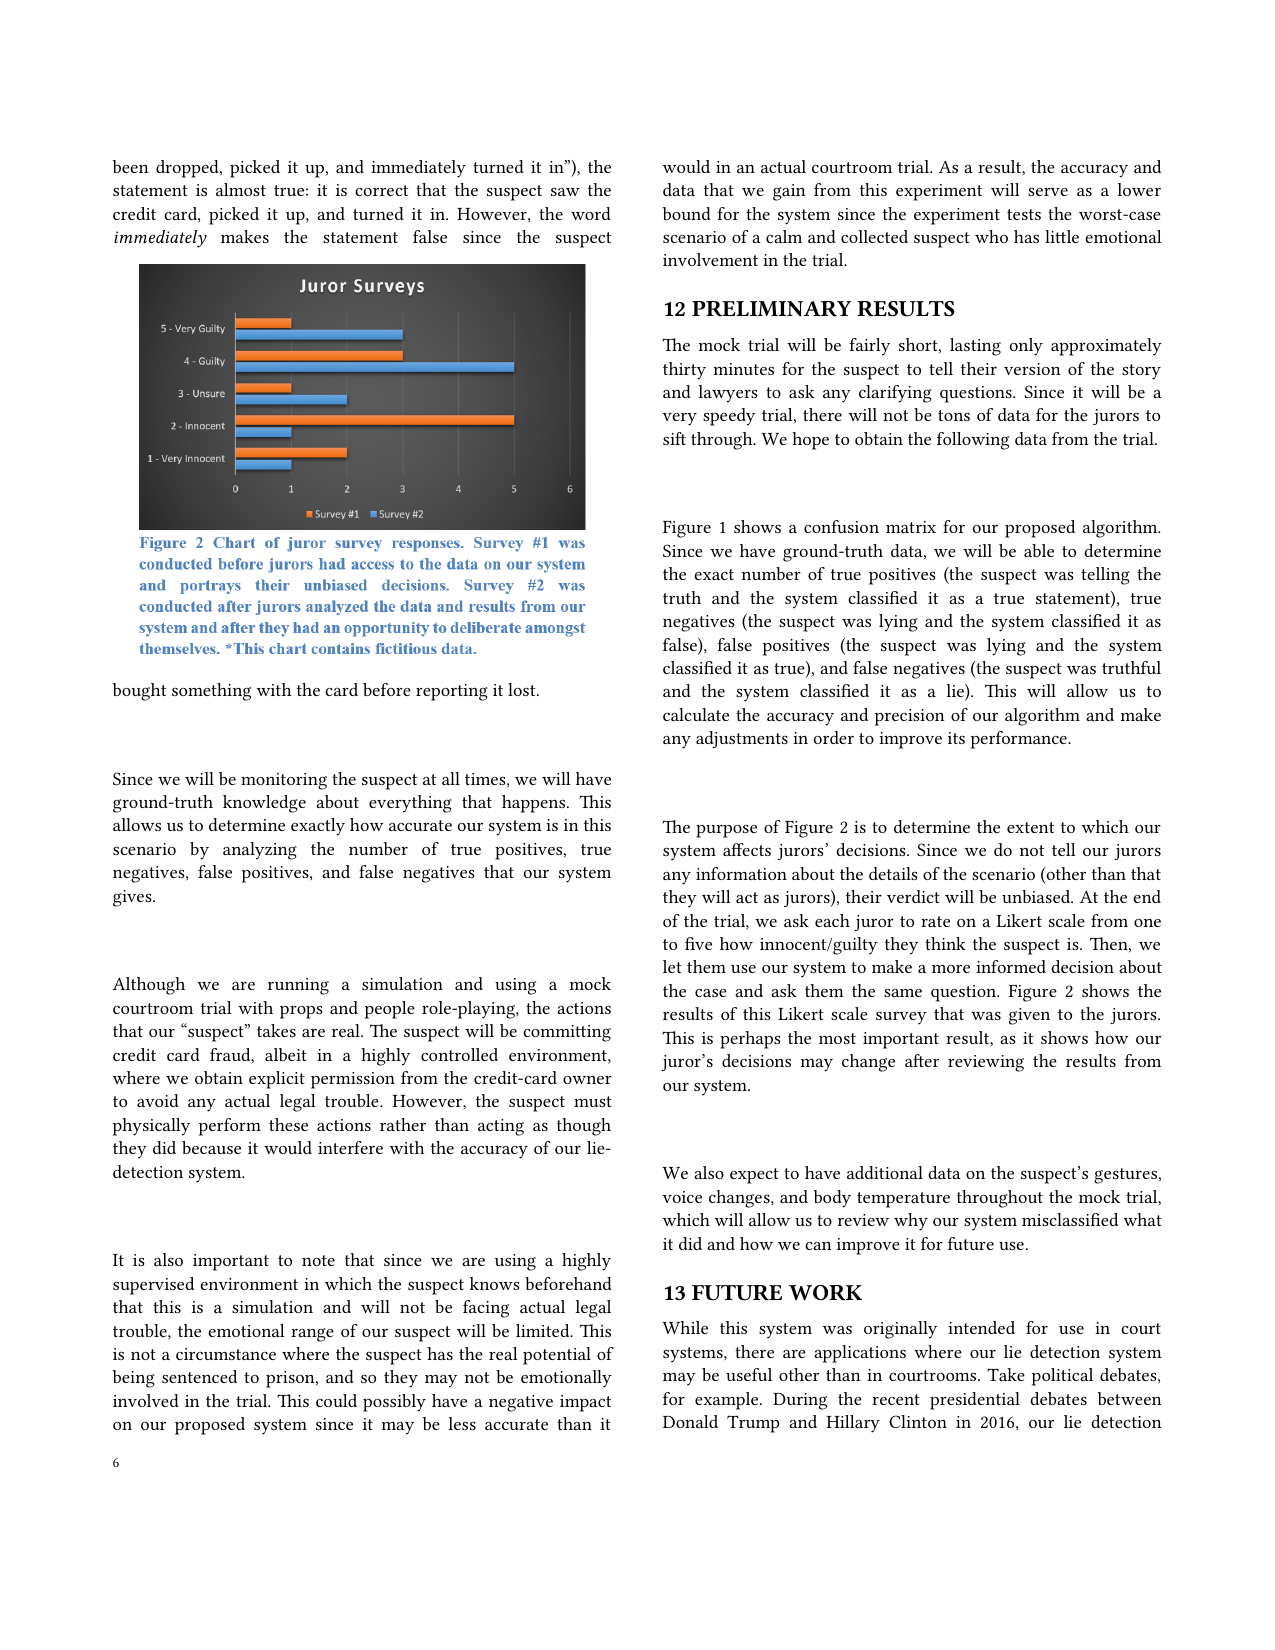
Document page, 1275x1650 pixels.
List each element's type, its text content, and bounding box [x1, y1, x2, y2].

text Figure 1 shows a confusion matrix for our proposed algorithm. Since we have ground-truth data, we will be able to determine the exact number of true positives (the suspect was telling the truth and the system classified it as a true statement), true negatives (the suspect was lying and the system classified it as false), false positives (the suspect was lying and the system classified it as true), and false negatives (the suspect was truthful and the system classified it as a lie). This will allow us to calculate the accuracy and precision of our algorithm and make any adjustments in order to improve its performance. [662, 517, 1162, 749]
text The mock trial will be fairly short, lasting only approximately thirty minutes for the suspect to tell their version of the story and lawyers to ask any clarifying questions. Since it will be a very speedy trial, there will not be tons of data for the jurors to sift through. We hope to obtain the following data from the trial. [662, 335, 1162, 450]
text 12 PRELIMINARY RESULTS [662, 296, 1162, 322]
text Since we will be monitoring the suspect at all times, we will have ground-truth knowledge about everything that happens. This allows us to determine exactly how accurate our system is in this scenario by analyzing the number of true positives, true negatives, false positives, and false negatives that our system gives. [112, 768, 612, 907]
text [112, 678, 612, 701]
text The purpose of Figure 2 is to determine the extent to which our system affects jurors’ decisions. Since we do not tell our jurors any information about the details of the scenario (other than that they will act as jurors), their verdict will be unbiased. At the end of the trial, we ask each juror to rate on a Likert scale from one to five how innocent/guilty they think the suspect is. Then, we let them use our system to make a more informed decision about the case and ask them the same question. Figure 2 shows the results of this Likert scale survey that was given to the jurors. This is perhaps the most important result, as it shows how our juror’s decisions may change after reviewing the results from our system. [662, 816, 1162, 1096]
text Although we are running a simulation and using a mock courtroom trial with props and people role-playing, the actions that our “suspect” takes are real. The suspect will be committing credit card fraud, albeit in a highly controlled environment, where we obtain explicit permission from the credit-card owner to avoid any actual legal trouble. However, the suspect must physically perform these actions rather than acting as though they did because it would interfere with the accuracy of our lie-detection system. [112, 974, 612, 1183]
text We also expect to have additional data on the suspect’s gestures, voice changes, and body temperature throughout the mock trial, which will allow us to review why our system misclassified what it did and how we can improve it for future use. [662, 1163, 1162, 1254]
text It is also important to note that since we are using a highly supervised environment in which the suspect knows beforehand that this is a simulation and will not be facing actual legal trouble, the emotional range of our suspect will be limited. This is not a circumstance where the suspect has the real potential of being sentenced to prison, and so they may not be emotionally involved in the trial. This could possibly have a negative impact on our proposed system since it may be less accurate than it would in an actual courtroom trial. As a result, the accuracy and data that we gain from this experiment will serve as a lower bound for the system since the experiment tests the worst-case scenario of a calm and collected suspect who has little emotional involvement in the trial. [112, 1250, 612, 1435]
text 13 FUTURE WORK [662, 1279, 1162, 1306]
picture [112, 250, 613, 678]
text It is also important to note that since we are using a highly supervised environment in which the suspect knows beforehand that this is a simulation and will not be facing actual legal trouble, the emotional range of our suspect will be limited. This is not a circumstance where the suspect has the real potential of being sentenced to prison, and so they may not be emotionally involved in the trial. This could possibly have a negative impact on our proposed system since it may be less accurate than it would in an actual courtroom trial. As a result, the accuracy and data that we gain from this experiment will serve as a lower bound for the system since the experiment tests the worst-case scenario of a calm and collected suspect who has little emotional involvement in the trial. [662, 156, 1162, 271]
